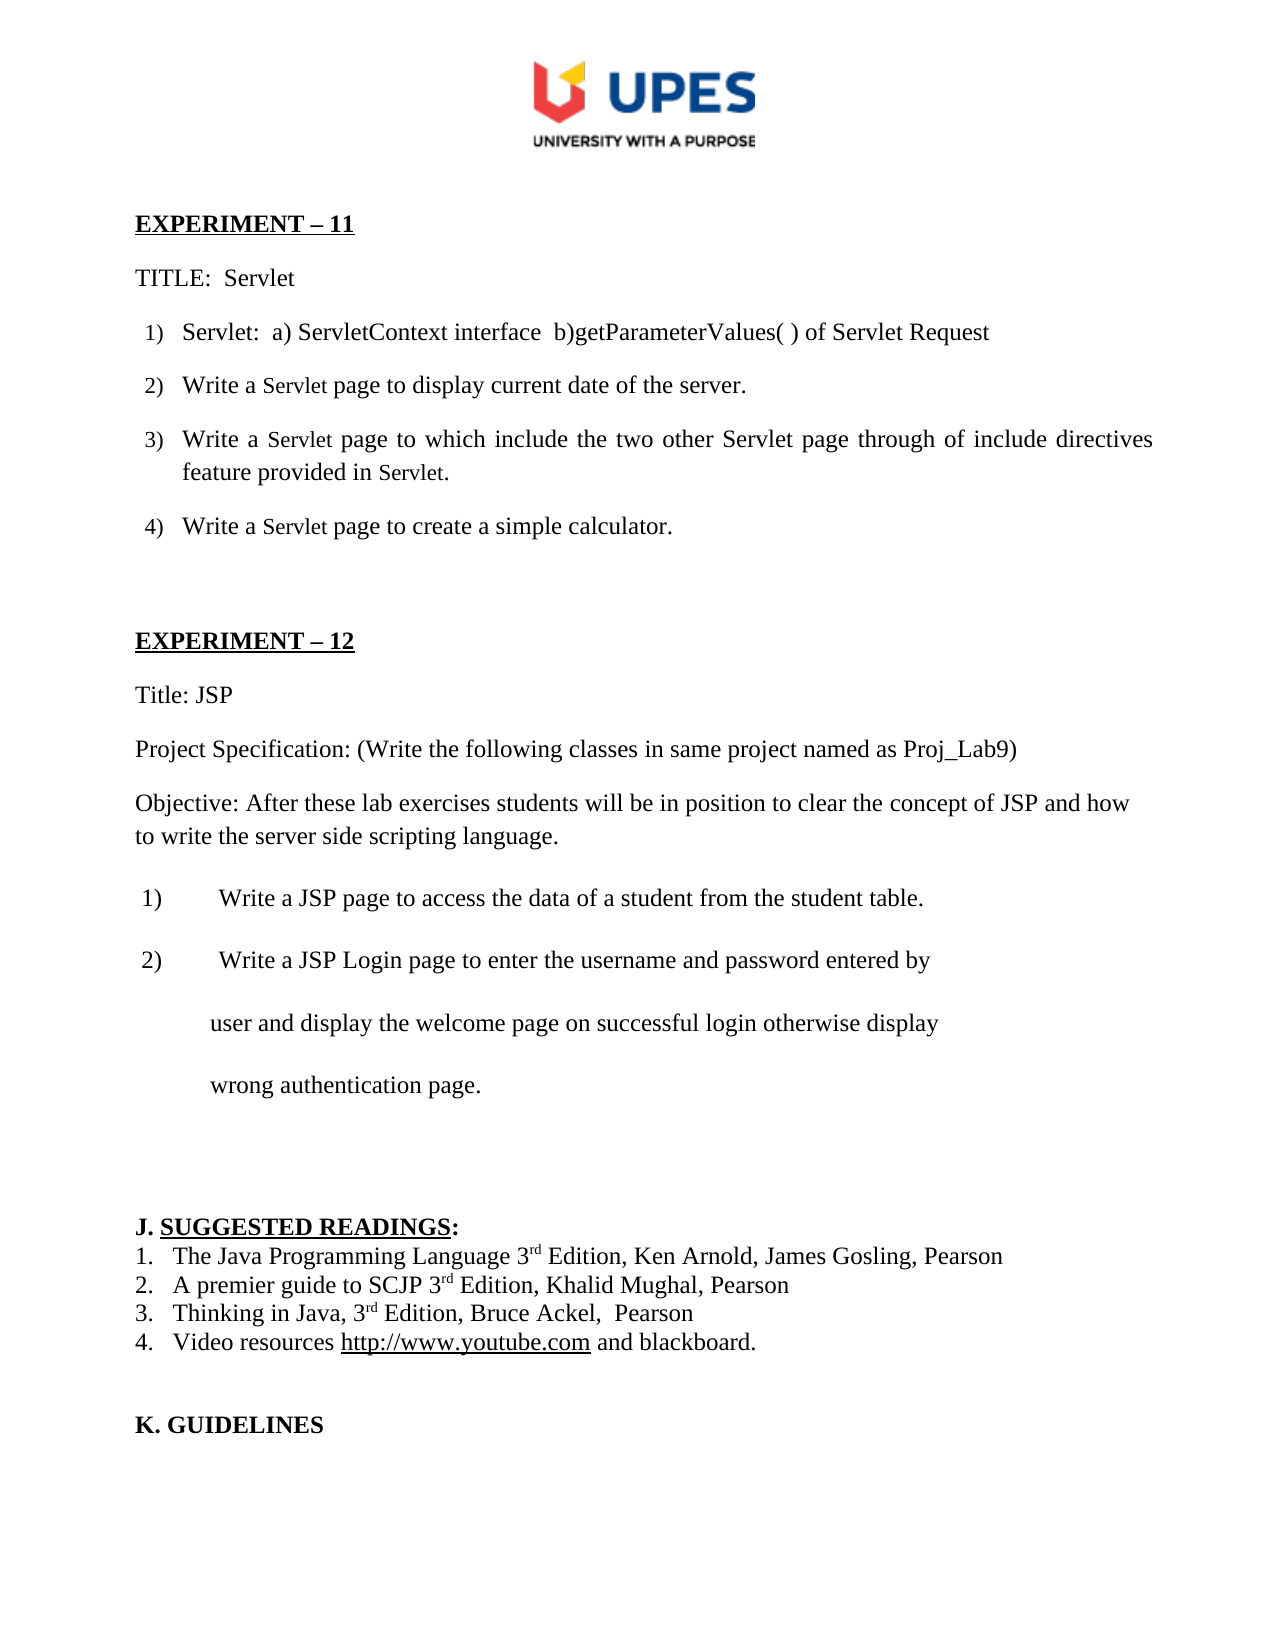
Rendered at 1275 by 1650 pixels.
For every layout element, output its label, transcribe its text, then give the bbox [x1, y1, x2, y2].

subtitle Project Specification: (Write the following classes in same project named as Proj_Lab9) [135, 734, 1153, 763]
list K. GUIDELINES [135, 1410, 1153, 1438]
list Write a Servlet page to create a simple calculator. [144, 511, 1153, 540]
list Write a Servlet page to display current date of the server. [144, 371, 1153, 399]
list Servlet: a) ServletContext interface b)getParameterValues( ) of Servlet Request [144, 317, 1153, 345]
text user and display the welcome page on successful login otherwise display [135, 1008, 1153, 1036]
list Write a Servlet page to which include the two other Servlet page through of include directives feature provided in Servlet. [144, 424, 1153, 486]
text J. SUGGESTED READINGS: [135, 1212, 1153, 1241]
text 1) Write a JSP page to access the data of a student from the student table. [135, 883, 1153, 912]
text TITLE: Servlet [135, 263, 1153, 292]
text EXPERIMENT – 12 [135, 626, 1153, 655]
list Video resources http://www.youtube.com and blackboard. [135, 1327, 1153, 1356]
subtitle Objective: After these lab exercises students will be in position to clear the concept of JSP and how to write the server side scripting language. [135, 788, 1153, 850]
list Thinking in Java, 3rd Edition, Bruce Ackel, Pearson [135, 1298, 1153, 1327]
list The Java Programming Language 3rd Edition, Ken Arnold, James Gosling, Pearson [135, 1241, 1153, 1270]
text 2) Write a JSP Login page to enter the username and password entered by [135, 945, 1153, 974]
text EXPERIMENT – 11 [135, 209, 1153, 238]
subtitle Title: JSP [135, 680, 1153, 709]
text wrong authentication page. [135, 1070, 1153, 1098]
picture [533, 60, 755, 155]
list A premier guide to SCJP 3rd Edition, Khalid Mughal, Pearson [135, 1270, 1153, 1298]
